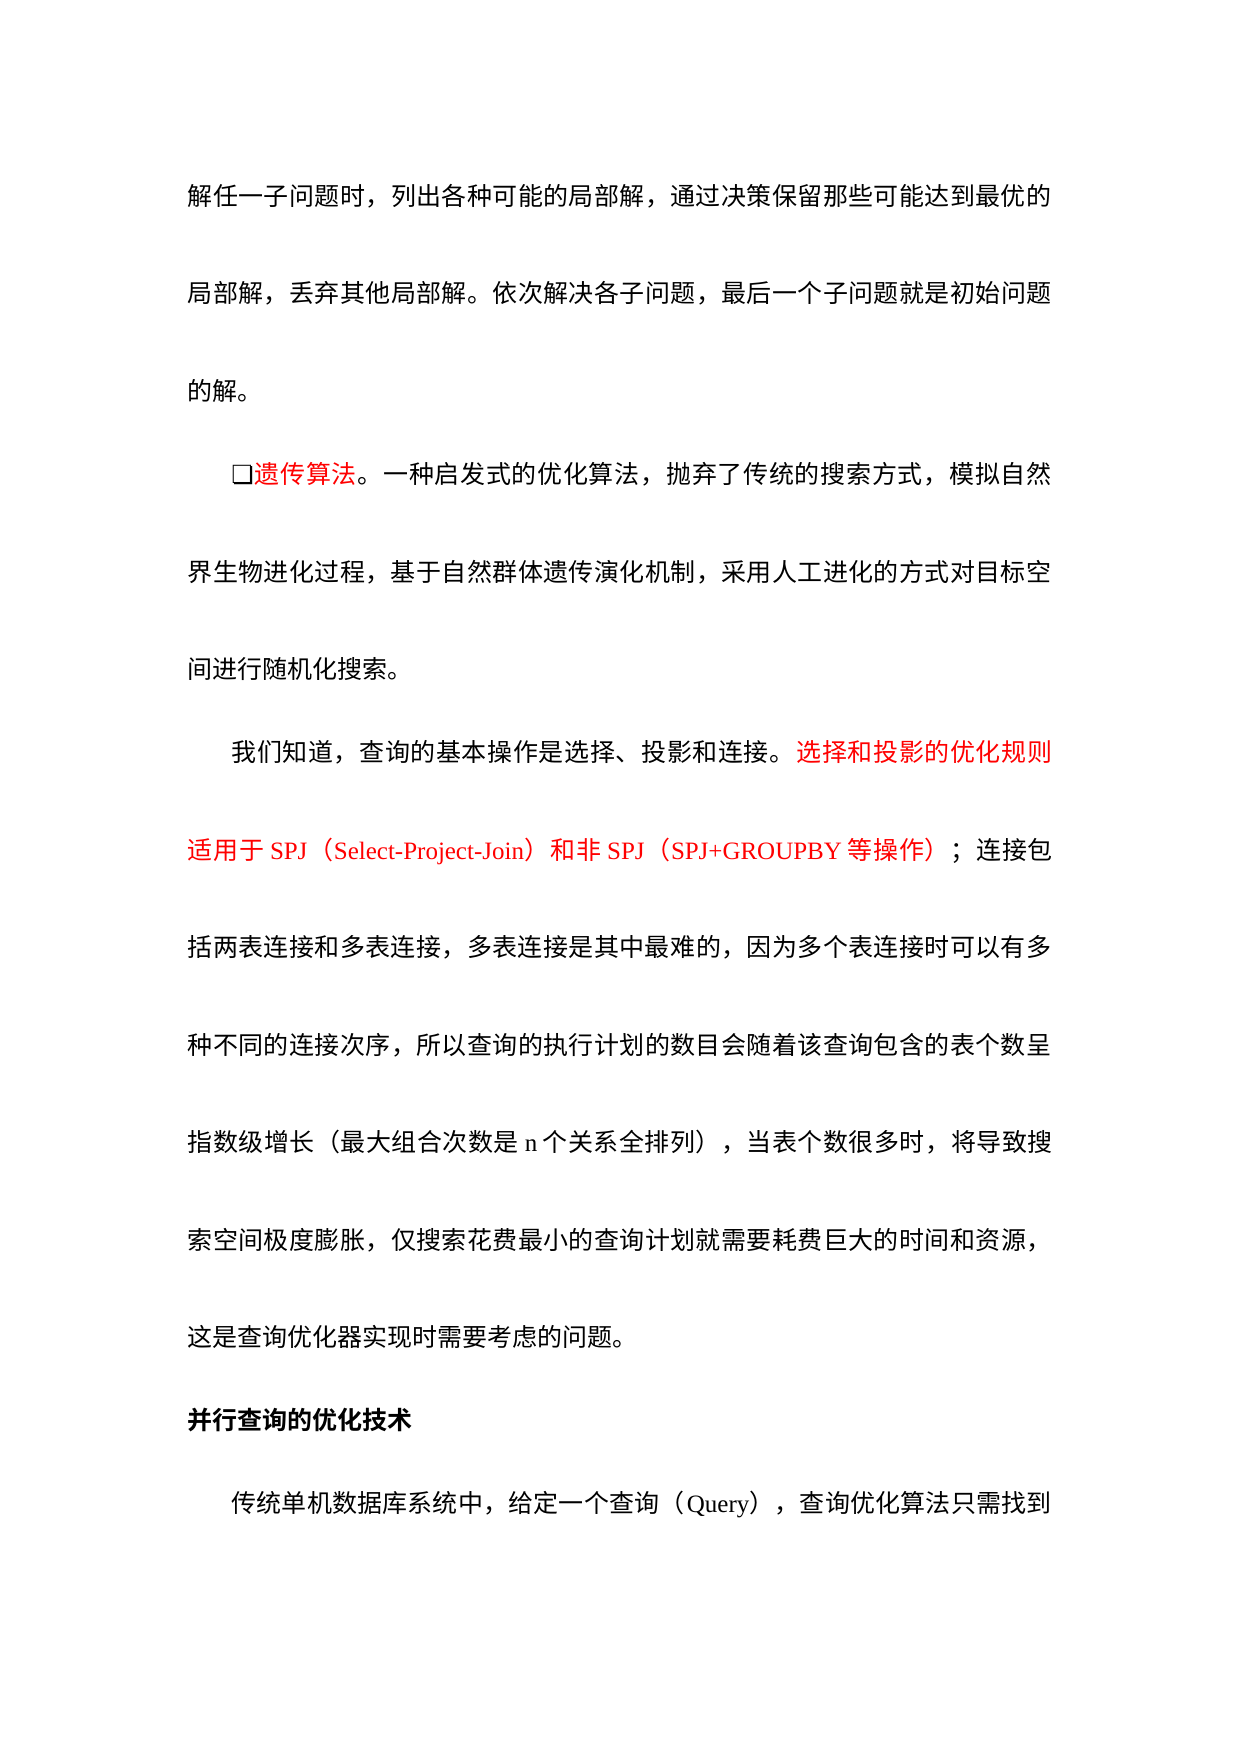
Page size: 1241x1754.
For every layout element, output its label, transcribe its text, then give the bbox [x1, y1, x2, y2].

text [187, 1469, 1053, 1534]
subtitle 并行查询的优化技术 [187, 1386, 1053, 1451]
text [187, 162, 1053, 422]
text 我们知道，查询的基本操作是选择、投影和连接。选择和投影的优化规则适用于SPJ（Select-Project-Join）和非SPJ（SPJ+GROUPBY等操作）；连接包括两表连接和多表连接，多表连接是其中最难的，因为多个表连接时可以有多种不同的连接次序，所以查询的执行计划的数目会随着该查询包含的表个数呈指数级增长（最大组合次数是n个关系全排列），当表个数很多时，将导致搜索空间极度膨胀，仅搜索花费最小的查询计划就需要耗费巨大的时间和资源，这是查询优化器实现时需要考虑的问题。 [187, 718, 1053, 1368]
text ❏遗传算法。一种启发式的优化算法，抛弃了传统的搜索方式，模拟自然界生物进化过程，基于自然群体遗传演化机制，采用人工进化的方式对目标空间进行随机化搜索。 [187, 440, 1053, 700]
